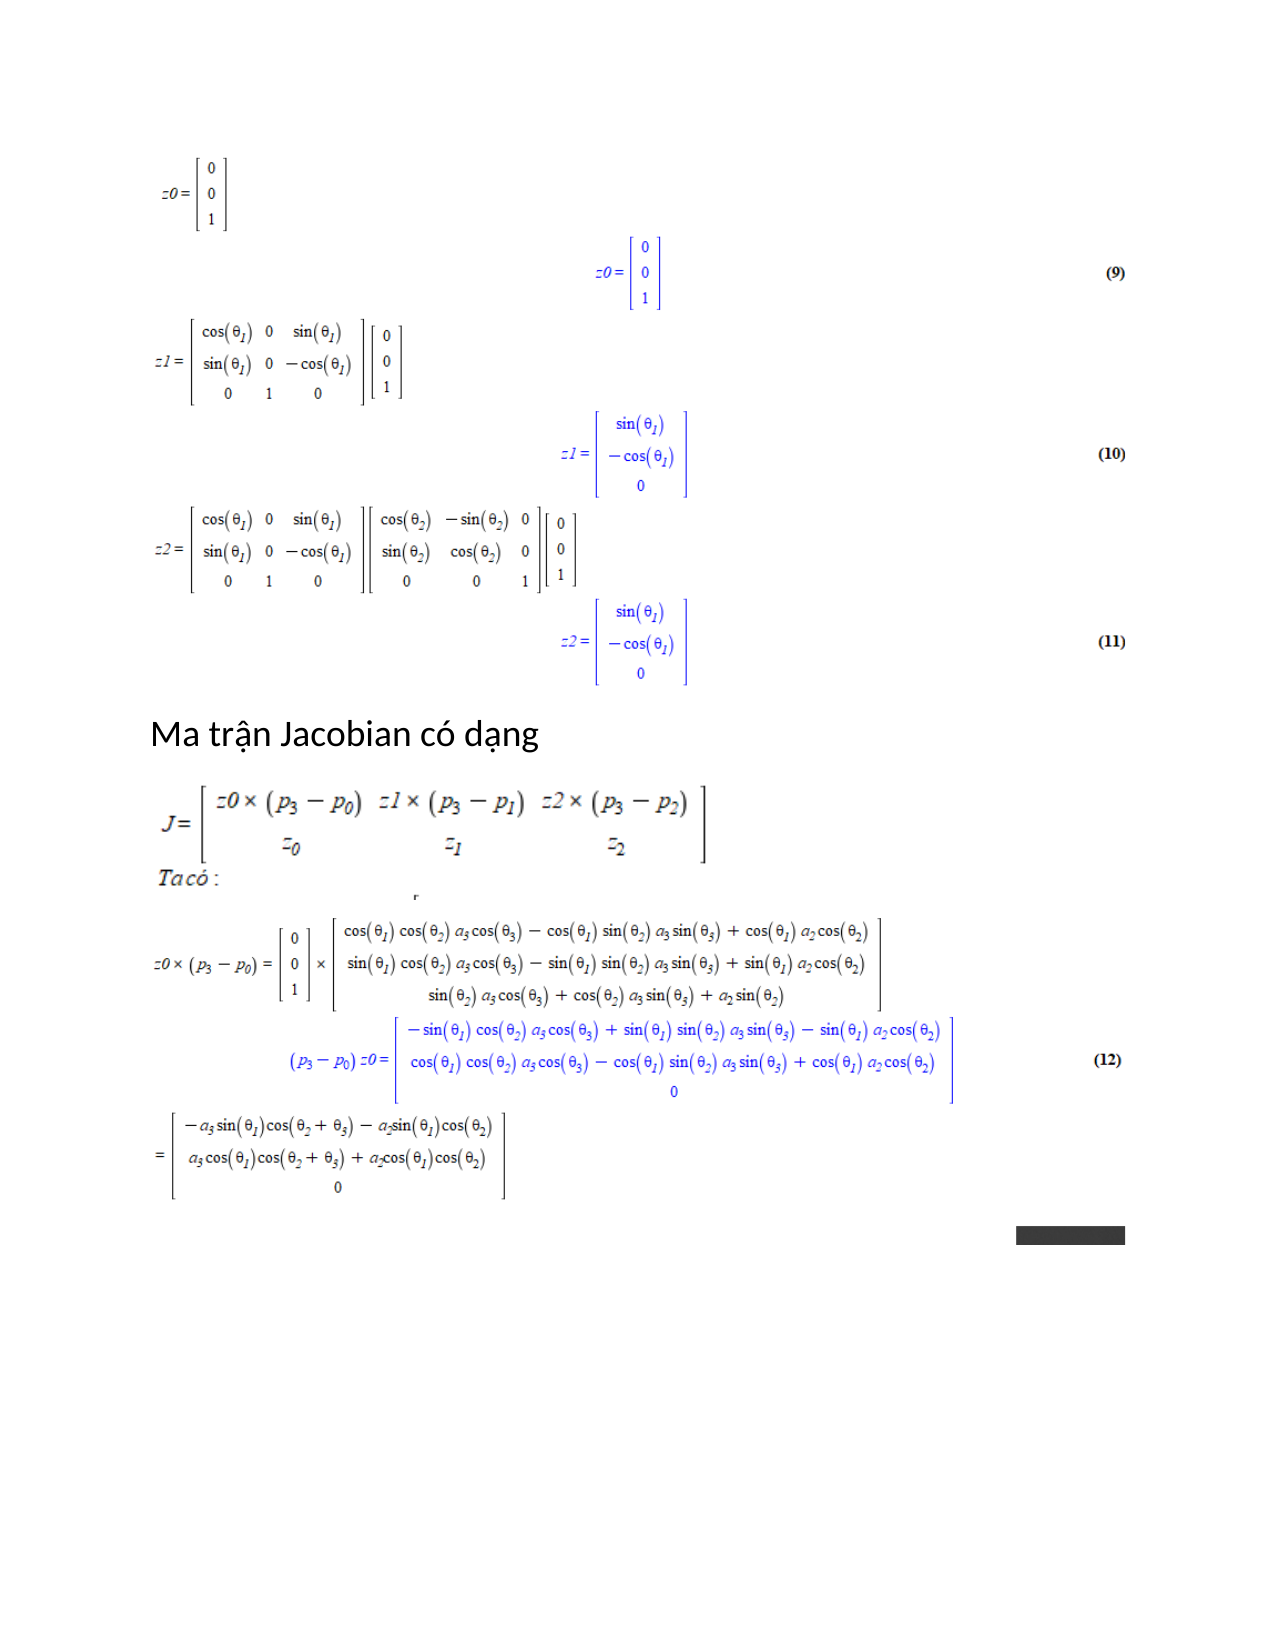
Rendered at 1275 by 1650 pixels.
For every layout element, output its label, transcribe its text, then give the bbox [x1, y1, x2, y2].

picture [150, 918, 1125, 1245]
picture [150, 150, 1125, 691]
picture [150, 775, 840, 900]
text Ma trận Jacobian có dạng [150, 709, 1125, 755]
